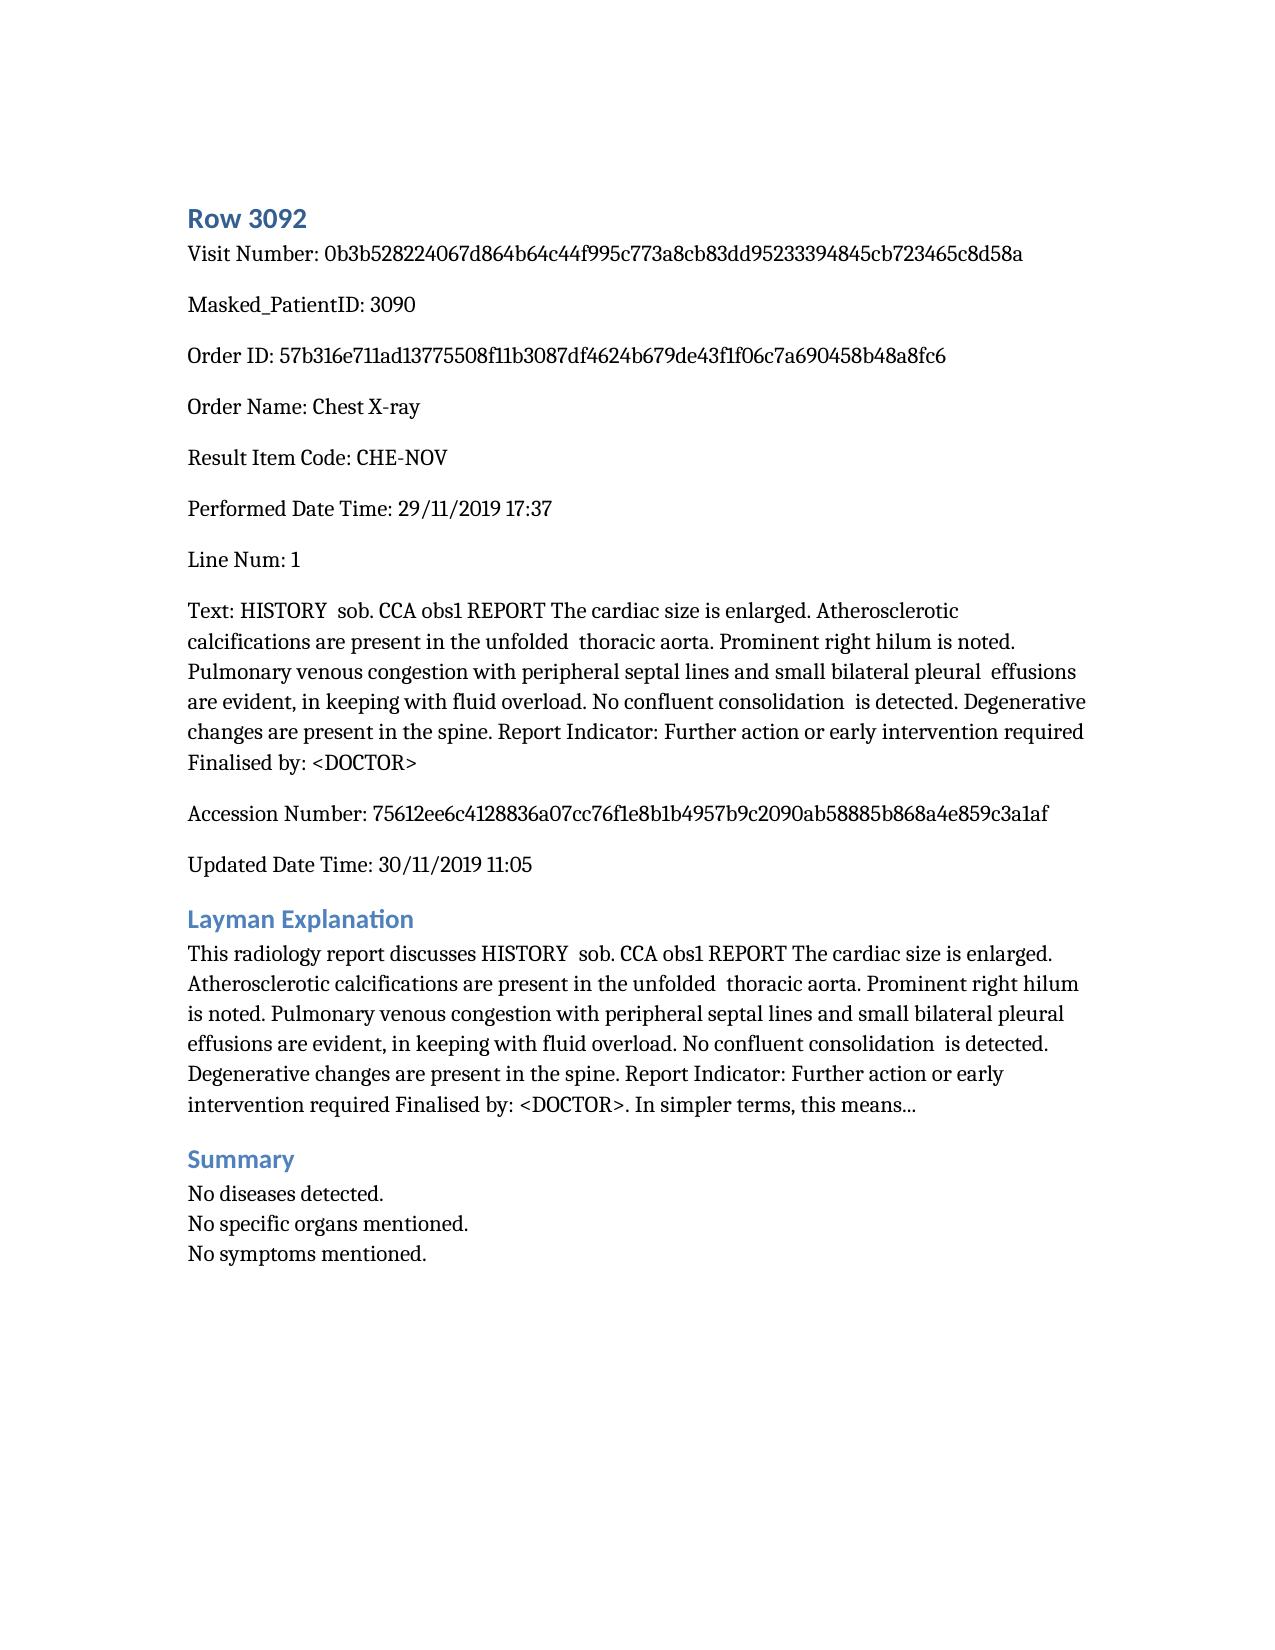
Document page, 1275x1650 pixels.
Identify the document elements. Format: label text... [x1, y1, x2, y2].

subtitle Row 3092 [187, 200, 1087, 236]
text Visit Number: 0b3b528224067d864b64c44f995c773a8cb83dd95233394845cb723465c8d58a [187, 241, 1087, 267]
text Order ID: 57b316e711ad13775508f11b3087df4624b679de43f1f06c7a690458b48a8fc6 [187, 343, 1087, 369]
subtitle Layman Explanation [187, 902, 1087, 935]
text Result Item Code: CHE-NOV [187, 445, 1087, 471]
text Accession Number: 75612ee6c4128836a07cc76f1e8b1b4957b9c2090ab58885b868a4e859c3a1af [187, 800, 1087, 827]
text Order Name: Chest X-ray [187, 394, 1087, 420]
text This radiology report discusses HISTORY sob. CCA obs1 REPORT The cardiac size is enlarged. Atherosclerotic calcifications are present in the unfolded thoracic aorta. Prominent right hilum is noted. Pulmonary venous congestion with peripheral septal lines and small bilateral pleural effusions are evident, in keeping with fluid overload. No confluent consolidation is detected. Degenerative changes are present in the spine. Report Indicator: Further action or early intervention required Finalised by: <DOCTOR>. In simpler terms, this means... [187, 940, 1087, 1118]
text Line Num: 1 [187, 547, 1087, 573]
text Text: HISTORY sob. CCA obs1 REPORT The cardiac size is enlarged. Atherosclerotic calcifications are present in the unfolded thoracic aorta. Prominent right hilum is noted. Pulmonary venous congestion with peripheral septal lines and small bilateral pleural effusions are evident, in keeping with fluid overload. No confluent consolidation is detected. Degenerative changes are present in the spine. Report Indicator: Further action or early intervention required Finalised by: <DOCTOR> [187, 598, 1087, 776]
text No diseases detected. No specific organs mentioned. No symptoms mentioned. [187, 1180, 1087, 1267]
text Masked_PatientID: 3090 [187, 292, 1087, 318]
text Updated Date Time: 30/11/2019 11:05 [187, 851, 1087, 878]
subtitle Summary [187, 1142, 1087, 1175]
text Performed Date Time: 29/11/2019 17:37 [187, 496, 1087, 522]
